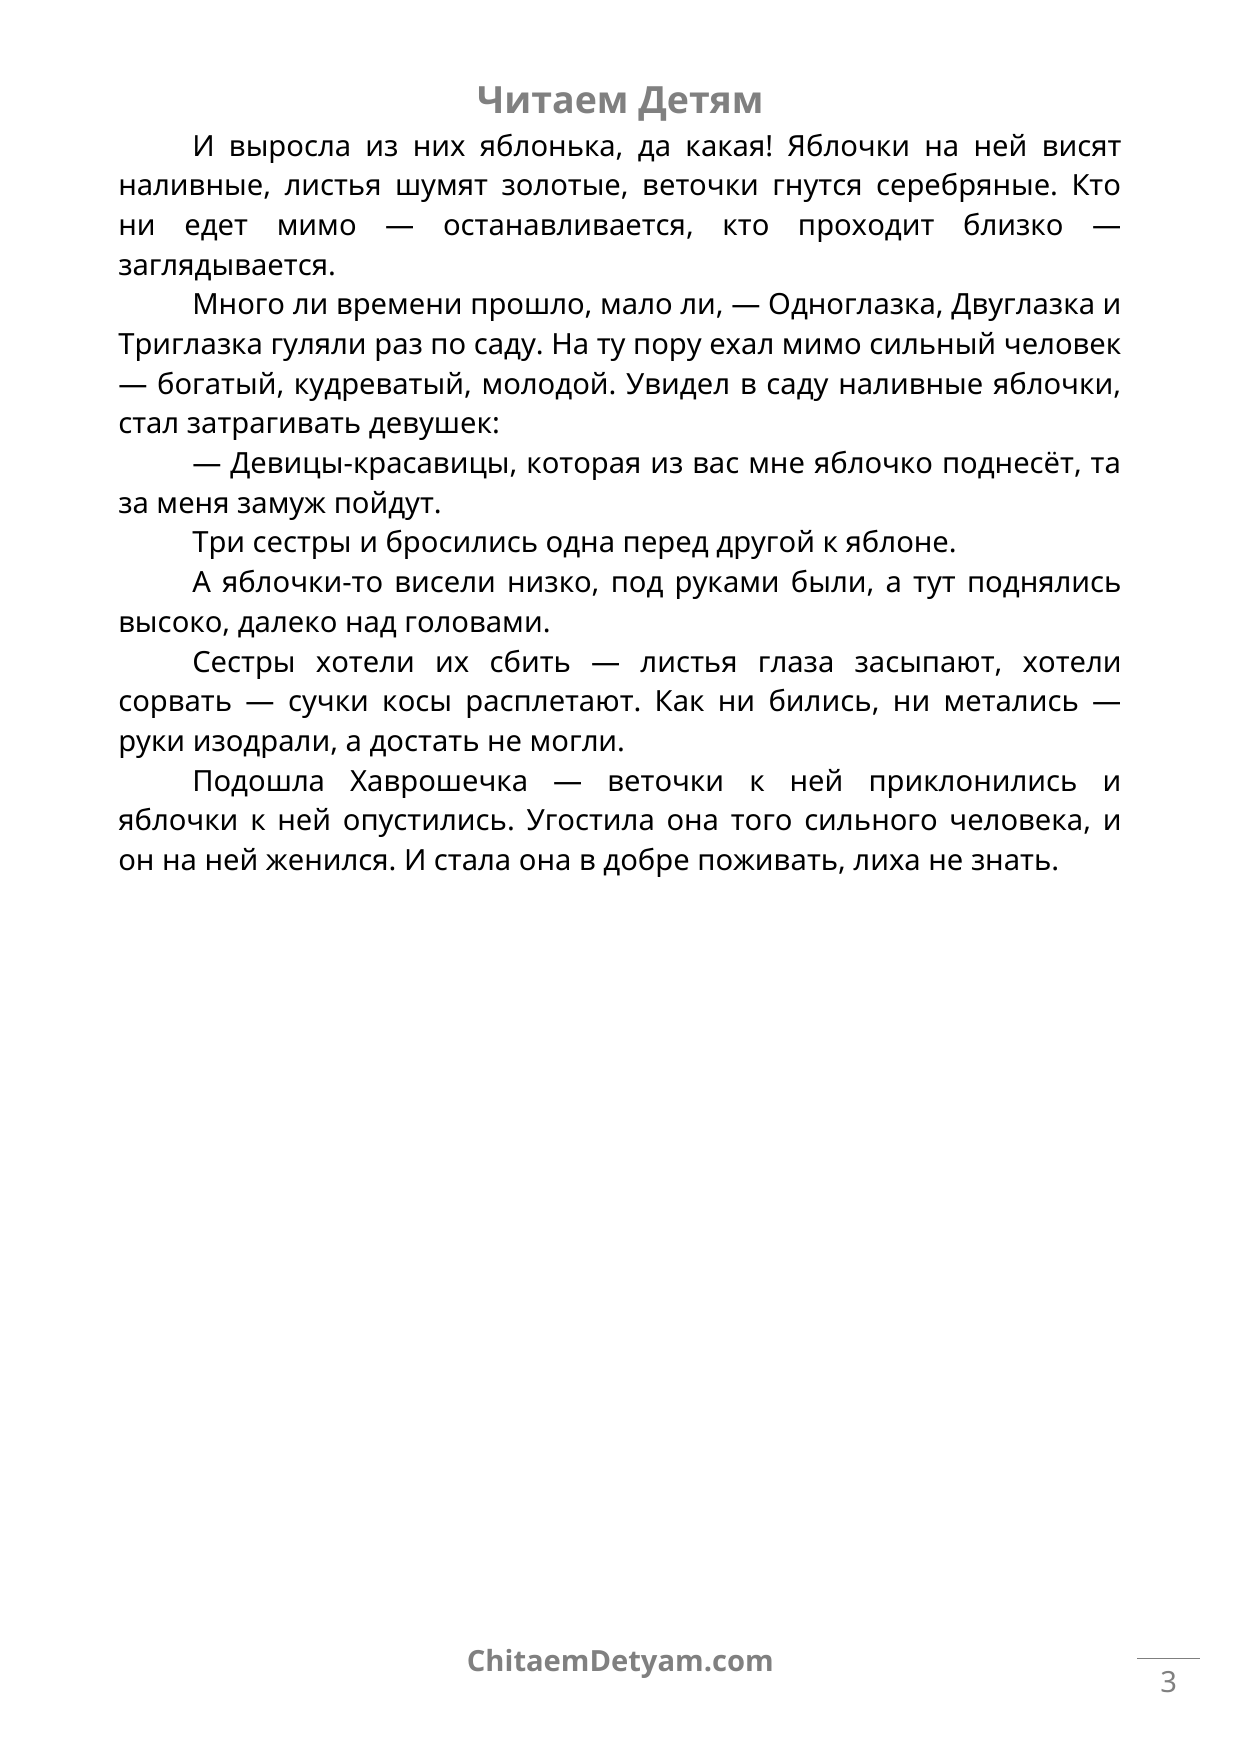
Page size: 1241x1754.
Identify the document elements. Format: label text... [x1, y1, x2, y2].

text Сестры хотели их сбить — листья глаза засыпают, хотели сорвать — сучки косы расплетают. Как ни бились, ни метались — руки изодрали, а достать не могли. [118, 641, 1122, 760]
text — Девицы-красавицы, которая из вас мне яблочко поднесёт, та за меня замуж пойдут. [118, 442, 1122, 522]
text Три сестры и бросились одна перед другой к яблоне. [118, 522, 1122, 561]
text А яблочки-то висели низко, под руками были, а тут поднялись высоко, далеко над головами. [118, 561, 1122, 641]
text Много ли времени прошло, мало ли, — Одноглазка, Двуглазка и Триглазка гуляли раз по саду. На ту пору ехал мимо сильный человек — богатый, кудреватый, молодой. Увидел в саду наливные яблочки, стал затрагивать девушек: [118, 284, 1122, 442]
text И выросла из них яблонька, да какая! Яблочки на ней висят наливные, листья шумят золотые, веточки гнутся серебряные. Кто ни едет мимо — останавливается, кто проходит близко — заглядывается. [118, 125, 1122, 284]
text Подошла Хаврошечка — веточки к ней приклонились и яблочки к ней опустились. Угостила она того сильного человека, и он на ней женился. И стала она в добре поживать, лиха не знать. [118, 760, 1122, 879]
